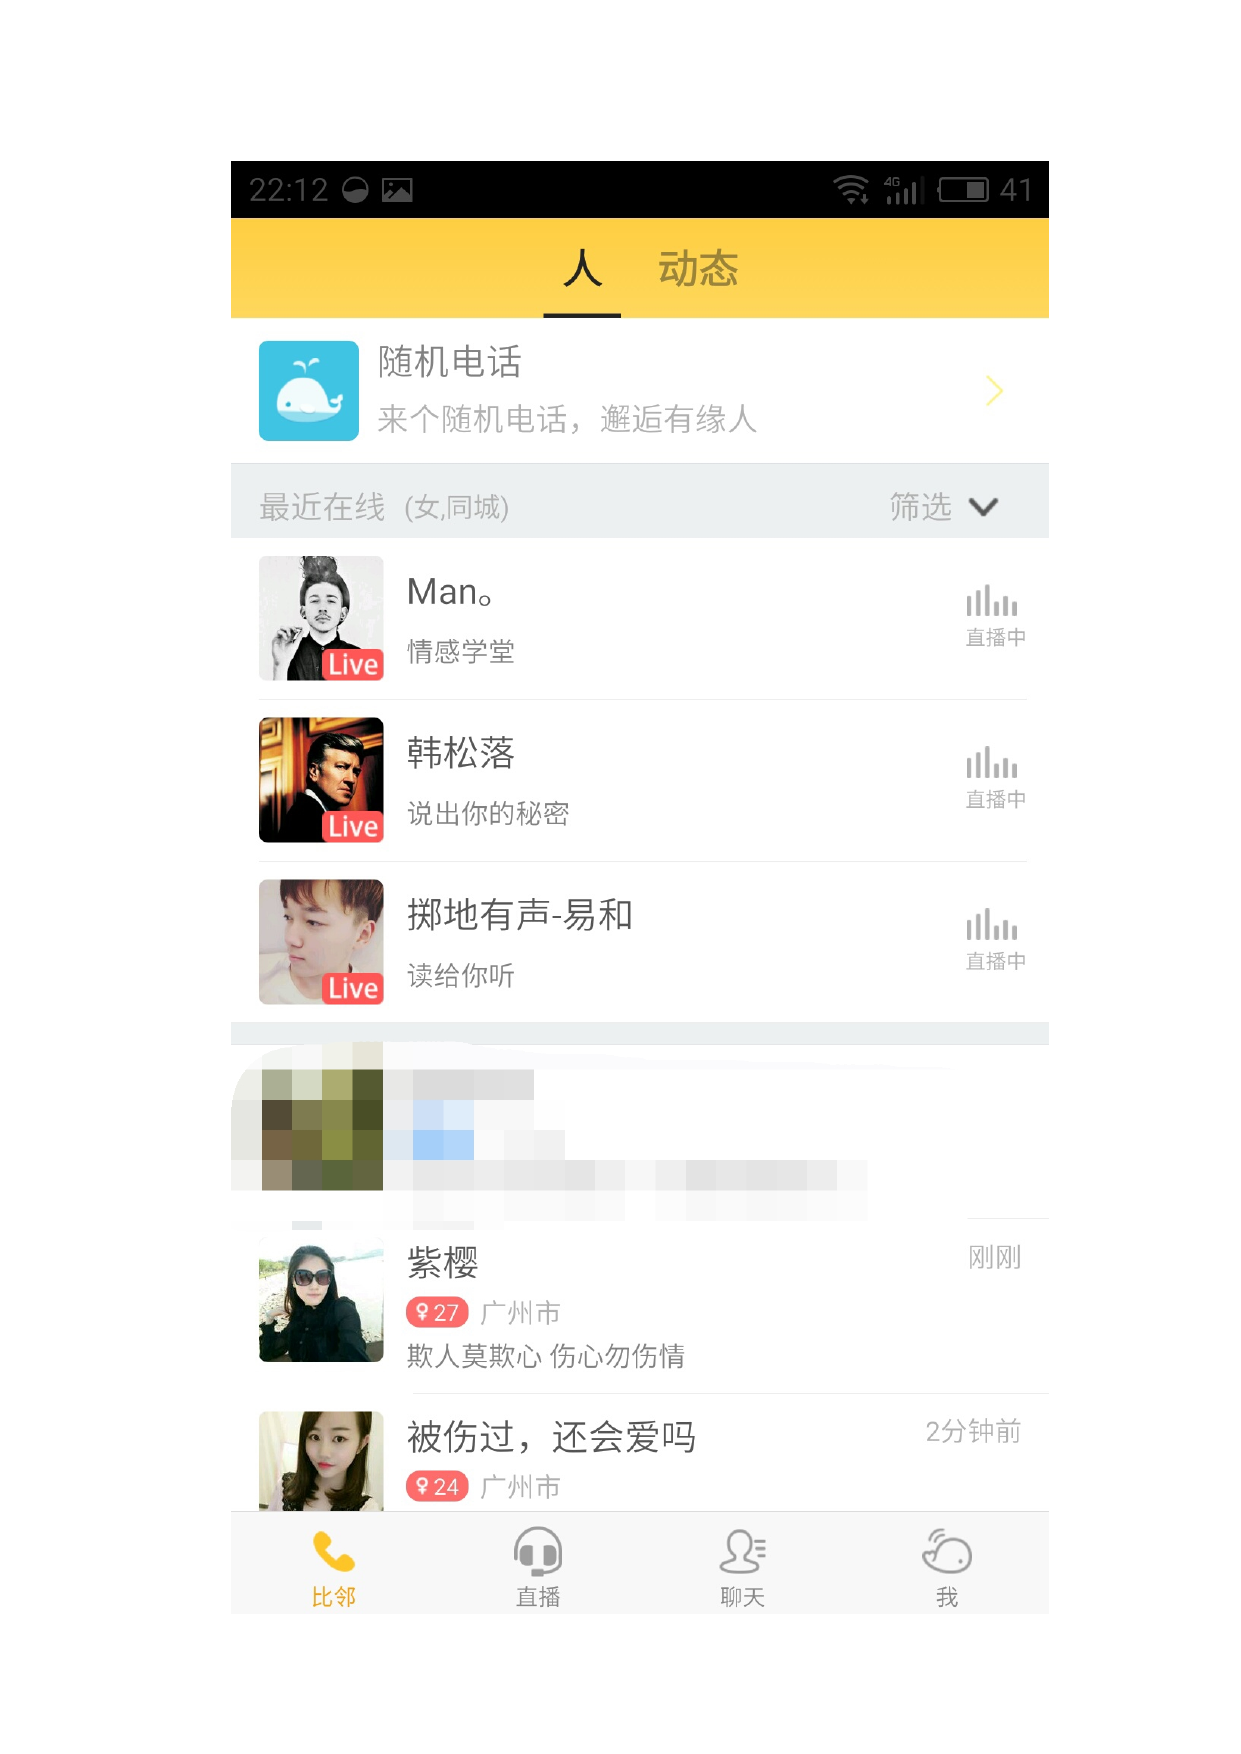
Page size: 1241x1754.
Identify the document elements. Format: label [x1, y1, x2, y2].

picture [231, 161, 1049, 1614]
